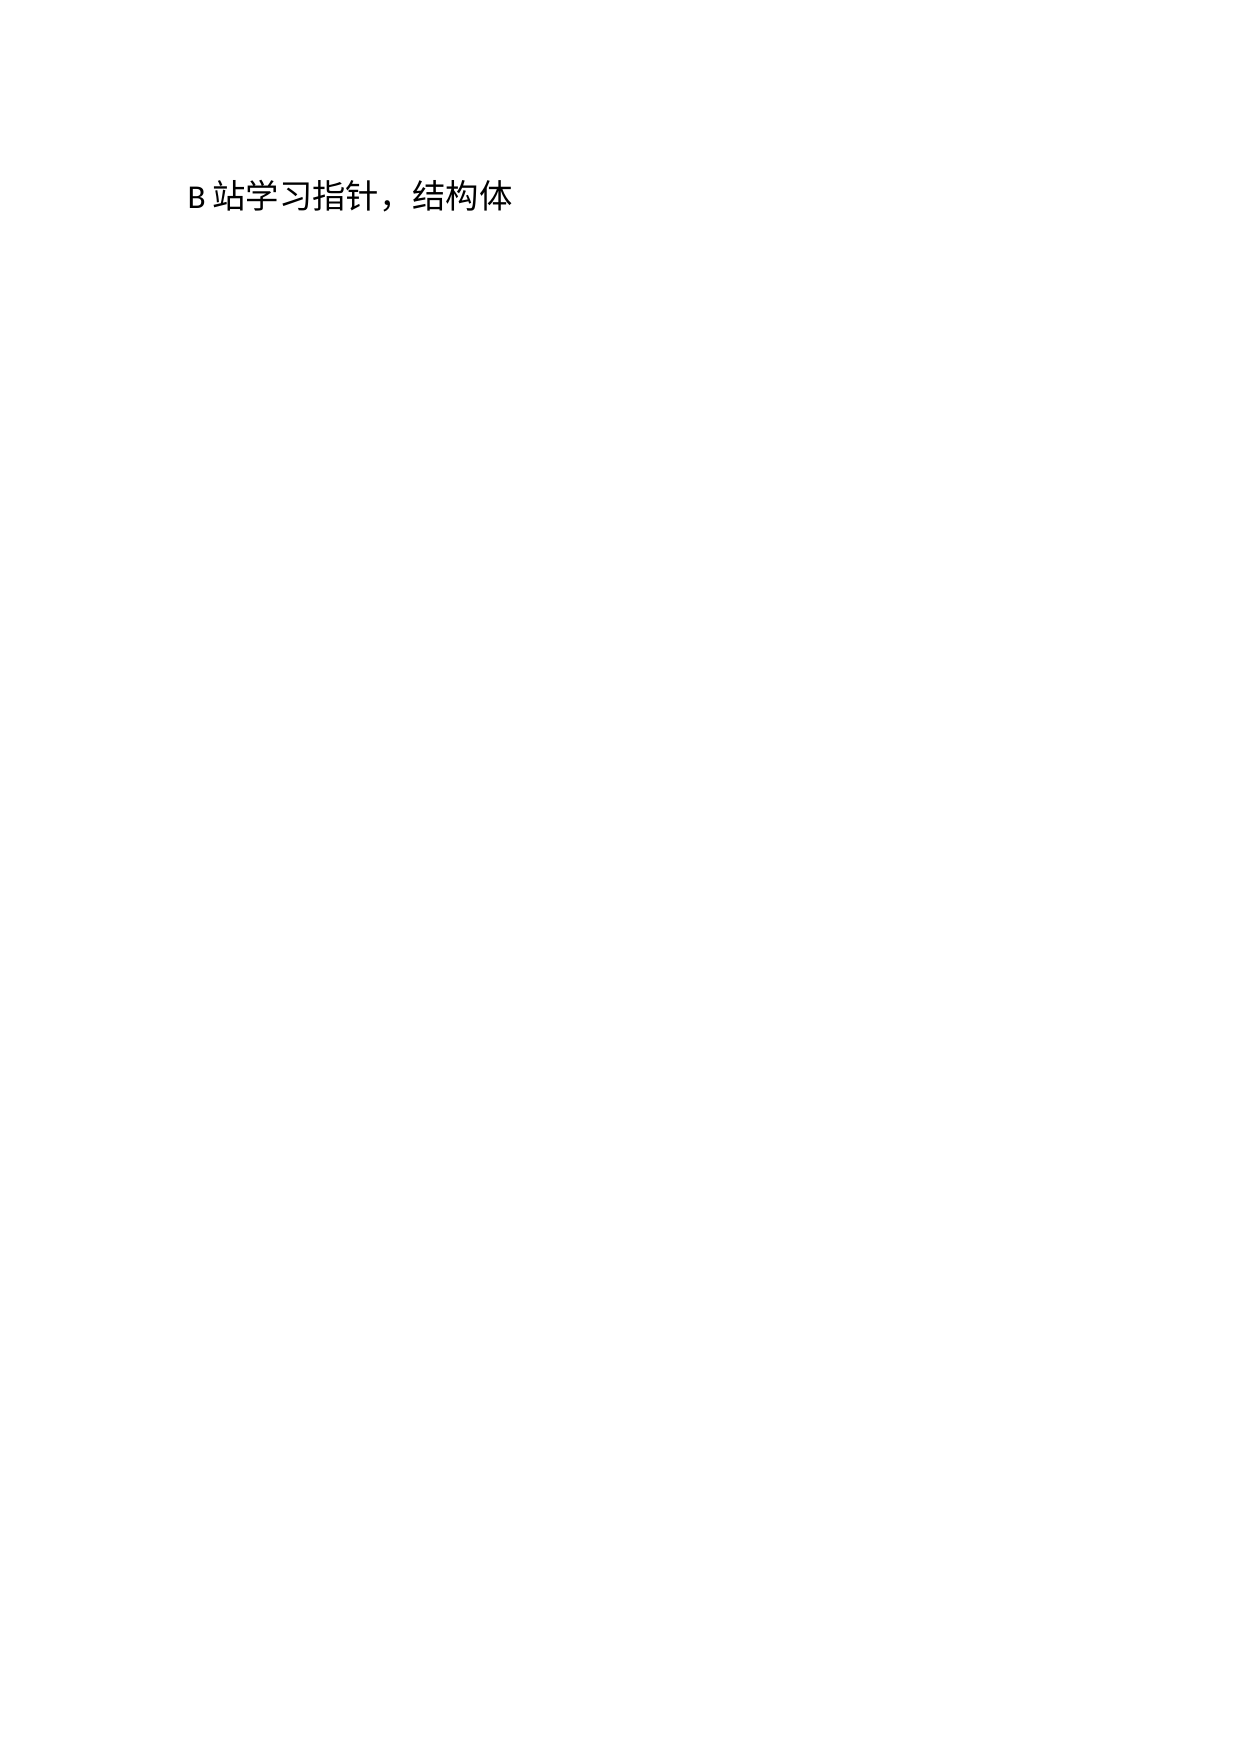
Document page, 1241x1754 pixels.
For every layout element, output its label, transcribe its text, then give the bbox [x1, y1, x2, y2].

text B站学习指针，结构体 [187, 162, 1053, 227]
